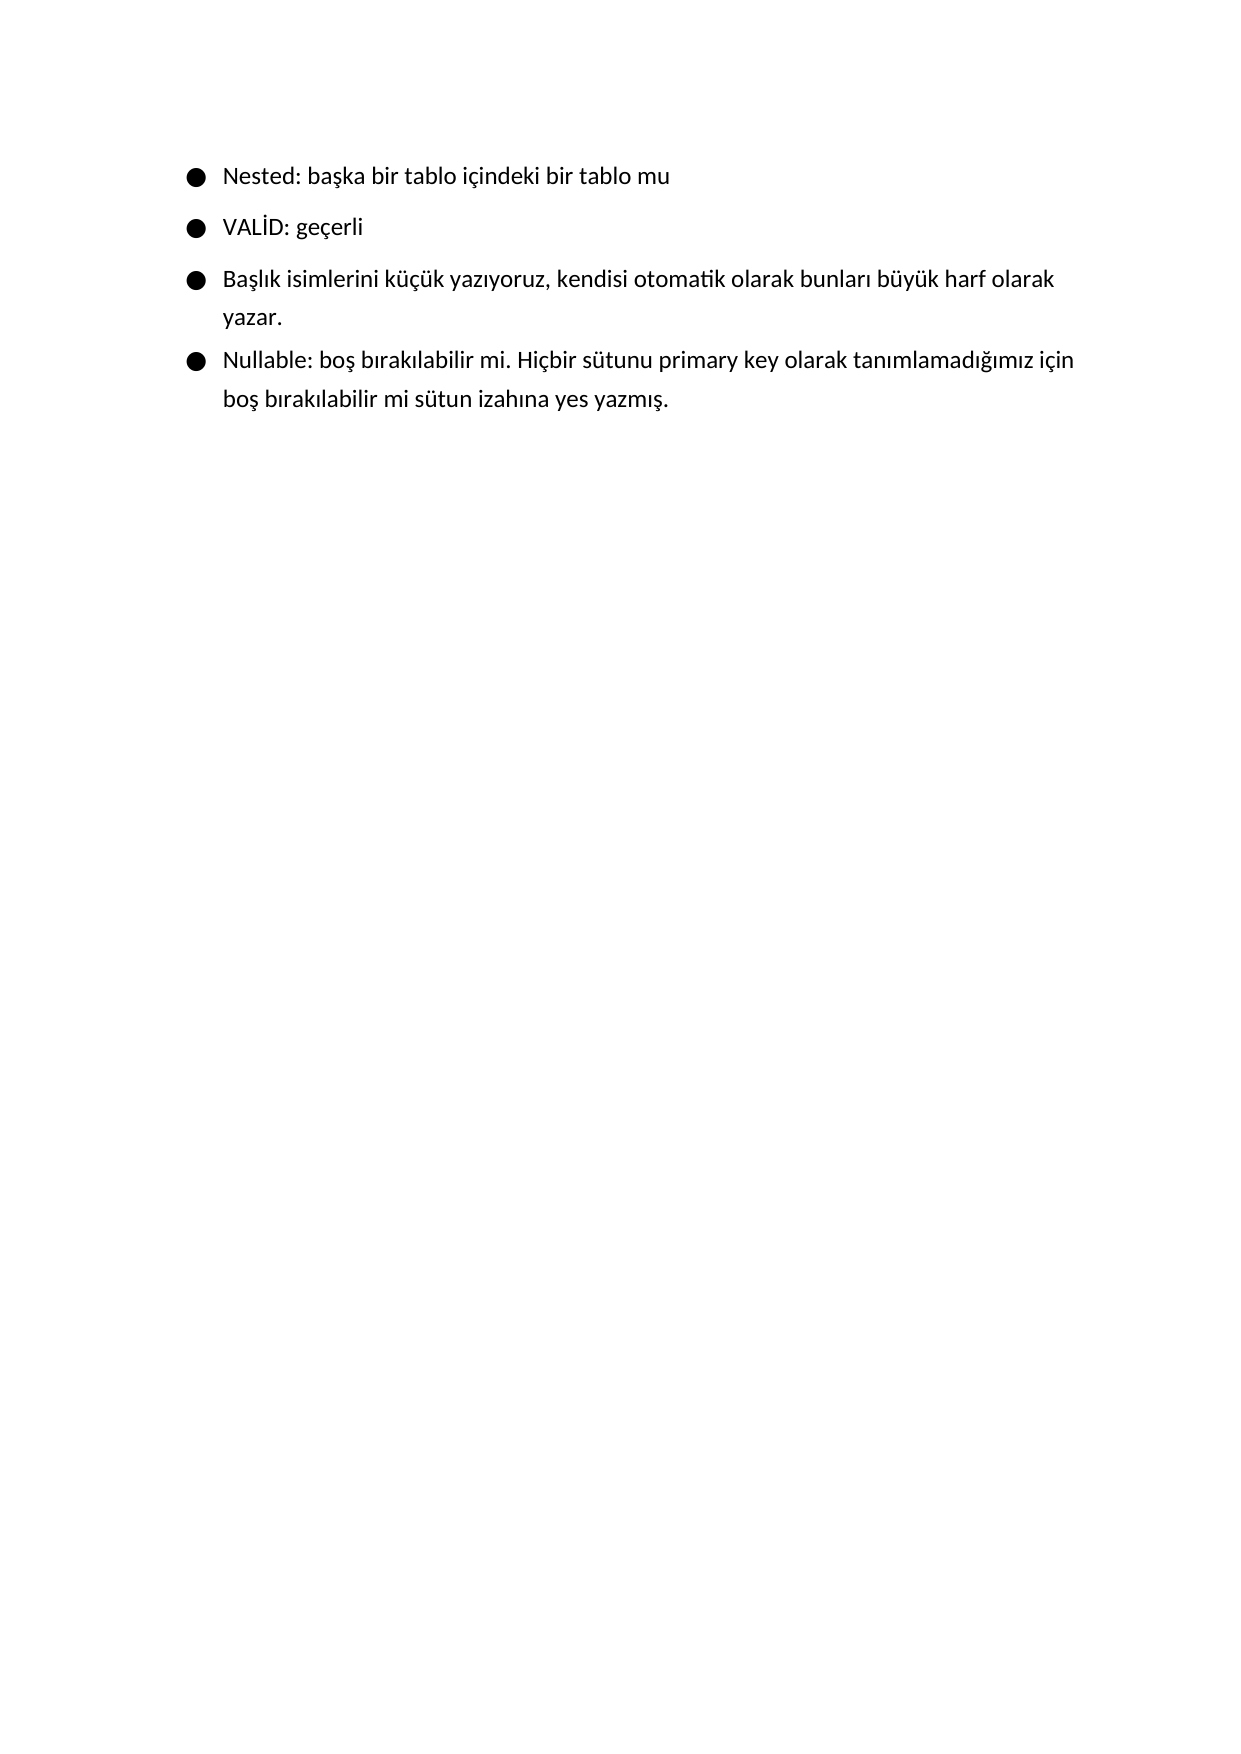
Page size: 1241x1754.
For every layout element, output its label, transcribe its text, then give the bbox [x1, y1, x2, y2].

list VALİD: geçerli [185, 199, 1093, 250]
list Başlık isimlerini küçük yazıyoruz, kendisi otomatik olarak bunları büyük harf olarak yazar. [185, 250, 1093, 332]
list Nested: başka bir tablo içindeki bir tablo mu [185, 148, 1093, 199]
list Nullable: boş bırakılabilir mi. Hiçbir sütunu primary key olarak tanımlamadığımız için boş bırakılabilir mi sütun izahına yes yazmış. [185, 332, 1093, 414]
